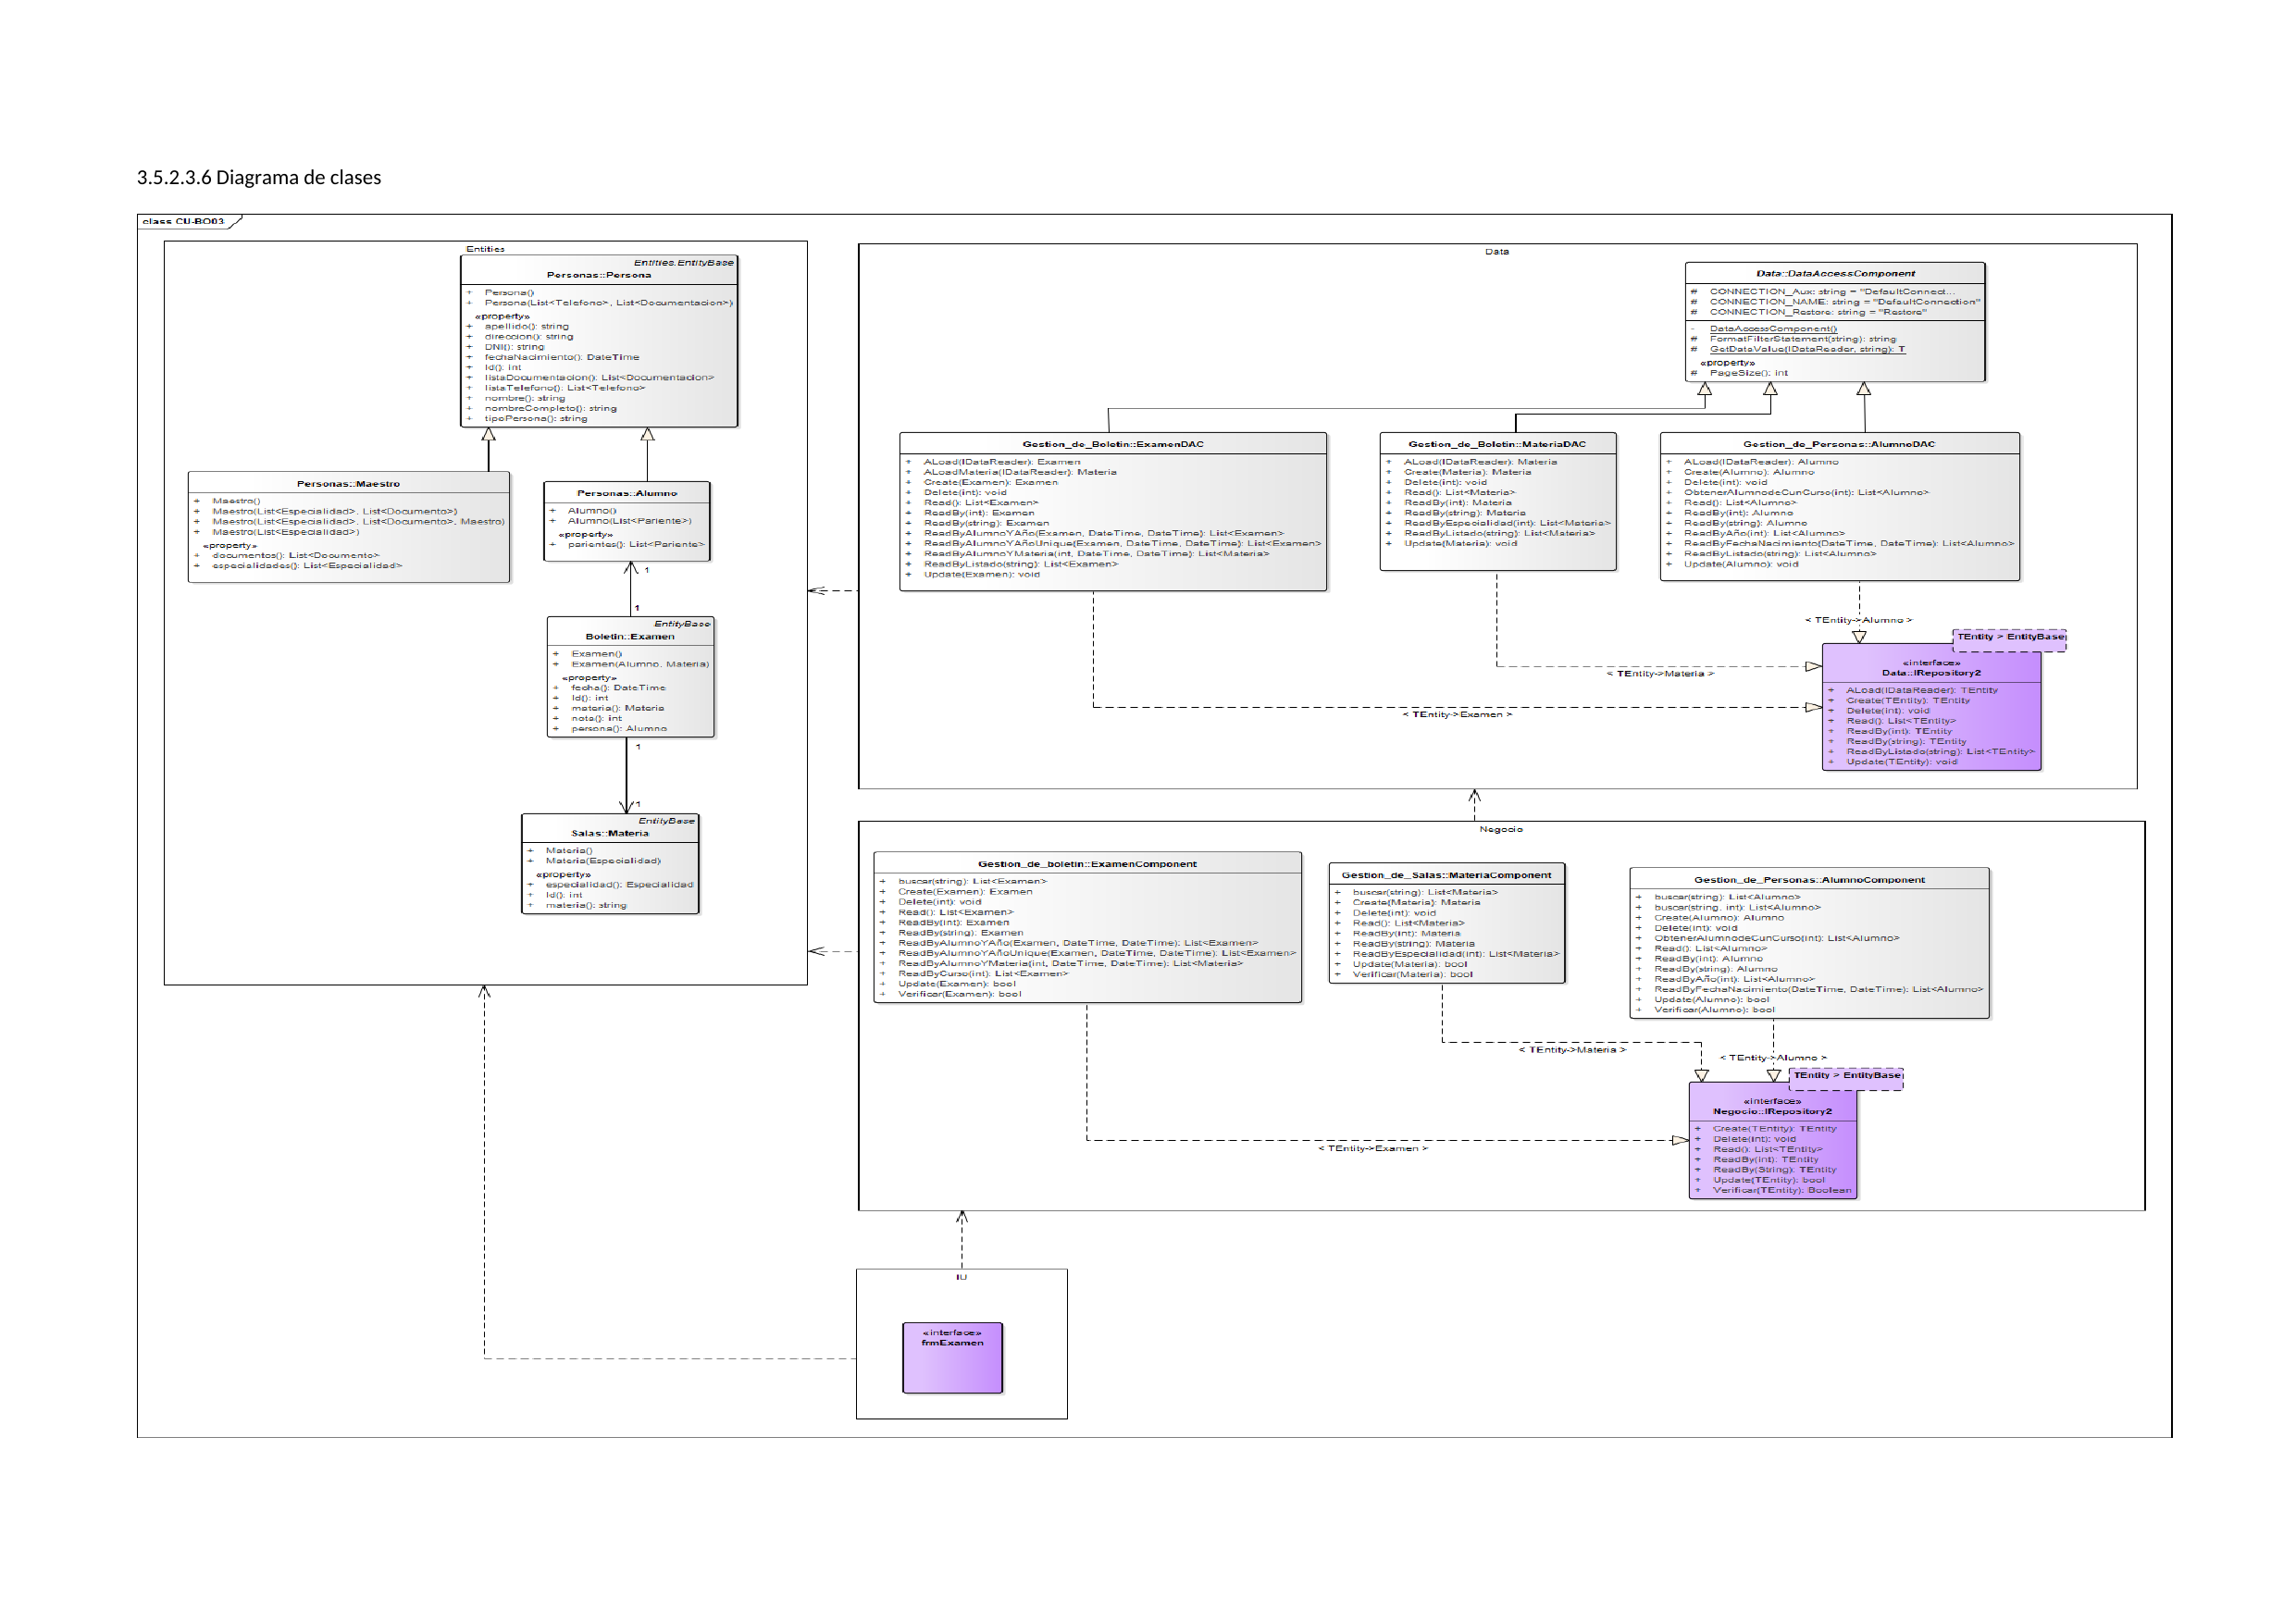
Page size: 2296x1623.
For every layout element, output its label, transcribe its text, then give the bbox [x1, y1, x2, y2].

text 3.5.2.3.6 Diagrama de clases [137, 164, 2159, 190]
picture [136, 213, 2173, 1438]
